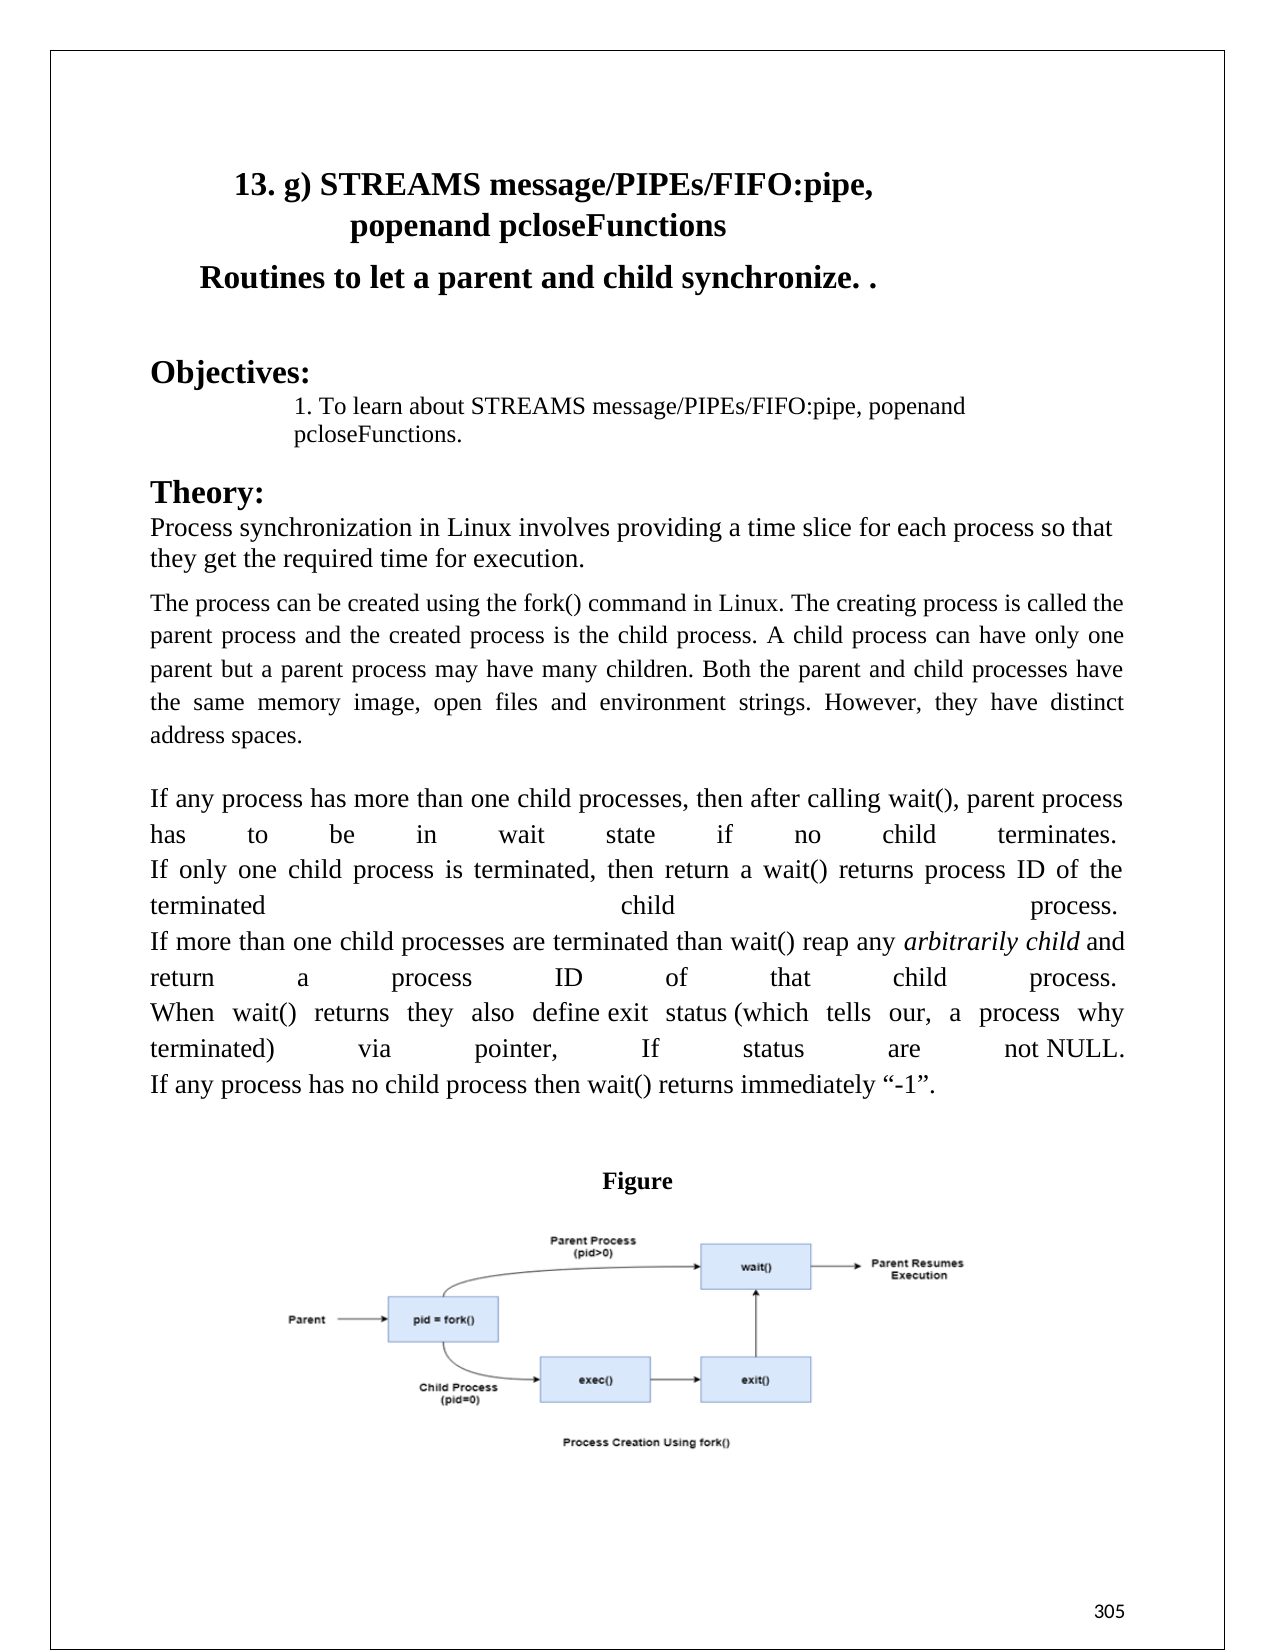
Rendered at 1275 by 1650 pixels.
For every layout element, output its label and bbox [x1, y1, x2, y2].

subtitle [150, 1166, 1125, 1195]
picture [259, 1195, 1016, 1482]
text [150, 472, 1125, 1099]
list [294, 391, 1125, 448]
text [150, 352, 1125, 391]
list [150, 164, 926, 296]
